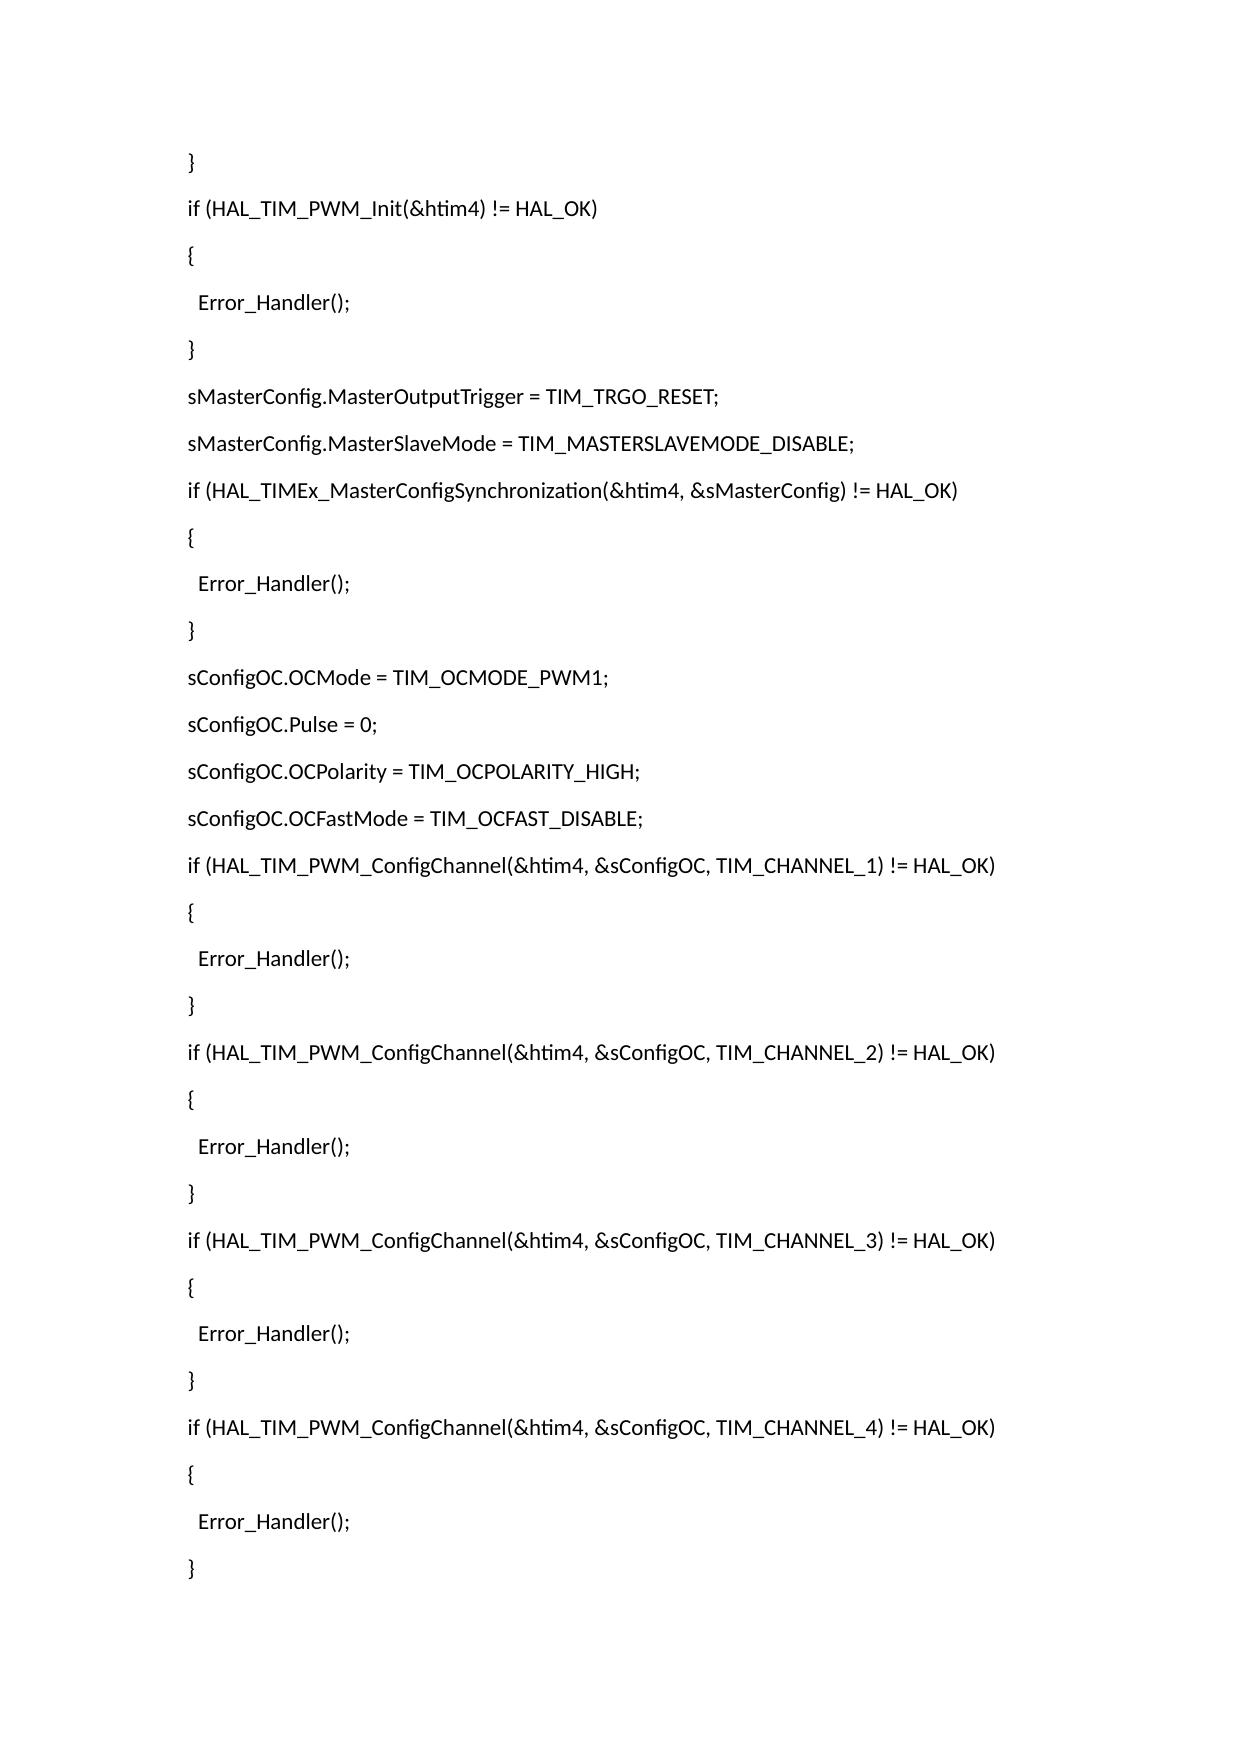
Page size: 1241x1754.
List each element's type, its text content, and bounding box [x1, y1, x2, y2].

text { [177, 523, 1063, 551]
text Error_Handler(); [177, 944, 1063, 972]
text sConfigOC.OCPolarity = TIM_OCPOLARITY_HIGH; [177, 757, 1063, 785]
text Error_Handler(); [177, 569, 1063, 597]
text Error_Handler(); [177, 1507, 1063, 1535]
text sMasterConfig.MasterSlaveMode = TIM_MASTERSLAVEMODE_DISABLE; [177, 429, 1063, 457]
text if (HAL_TIM_PWM_ConfigChannel(&htim4, &sConfigOC, TIM_CHANNEL_3) != HAL_OK) [177, 1226, 1063, 1254]
text } [177, 991, 1063, 1019]
text sConfigOC.Pulse = 0; [177, 710, 1063, 738]
text Error_Handler(); [177, 1319, 1063, 1347]
text sConfigOC.OCFastMode = TIM_OCFAST_DISABLE; [177, 804, 1063, 832]
text { [177, 898, 1063, 926]
text } [177, 1554, 1063, 1582]
text sMasterConfig.MasterOutputTrigger = TIM_TRGO_RESET; [177, 382, 1063, 410]
text { [177, 1085, 1063, 1113]
text { [177, 241, 1063, 269]
text } [177, 1179, 1063, 1207]
text } [177, 616, 1063, 644]
text { [177, 1273, 1063, 1301]
text sConfigOC.OCMode = TIM_OCMODE_PWM1; [177, 663, 1063, 691]
text Error_Handler(); [177, 1132, 1063, 1160]
text if (HAL_TIM_PWM_ConfigChannel(&htim4, &sConfigOC, TIM_CHANNEL_1) != HAL_OK) [177, 851, 1063, 879]
text if (HAL_TIM_PWM_Init(&htim4) != HAL_OK) [177, 194, 1063, 222]
text } [177, 335, 1063, 363]
text } [177, 1366, 1063, 1394]
text Error_Handler(); [177, 288, 1063, 316]
text } [177, 148, 1063, 176]
text { [177, 1460, 1063, 1488]
text if (HAL_TIM_PWM_ConfigChannel(&htim4, &sConfigOC, TIM_CHANNEL_4) != HAL_OK) [177, 1413, 1063, 1441]
text if (HAL_TIMEx_MasterConfigSynchronization(&htim4, &sMasterConfig) != HAL_OK) [177, 476, 1063, 504]
text if (HAL_TIM_PWM_ConfigChannel(&htim4, &sConfigOC, TIM_CHANNEL_2) != HAL_OK) [177, 1038, 1063, 1066]
